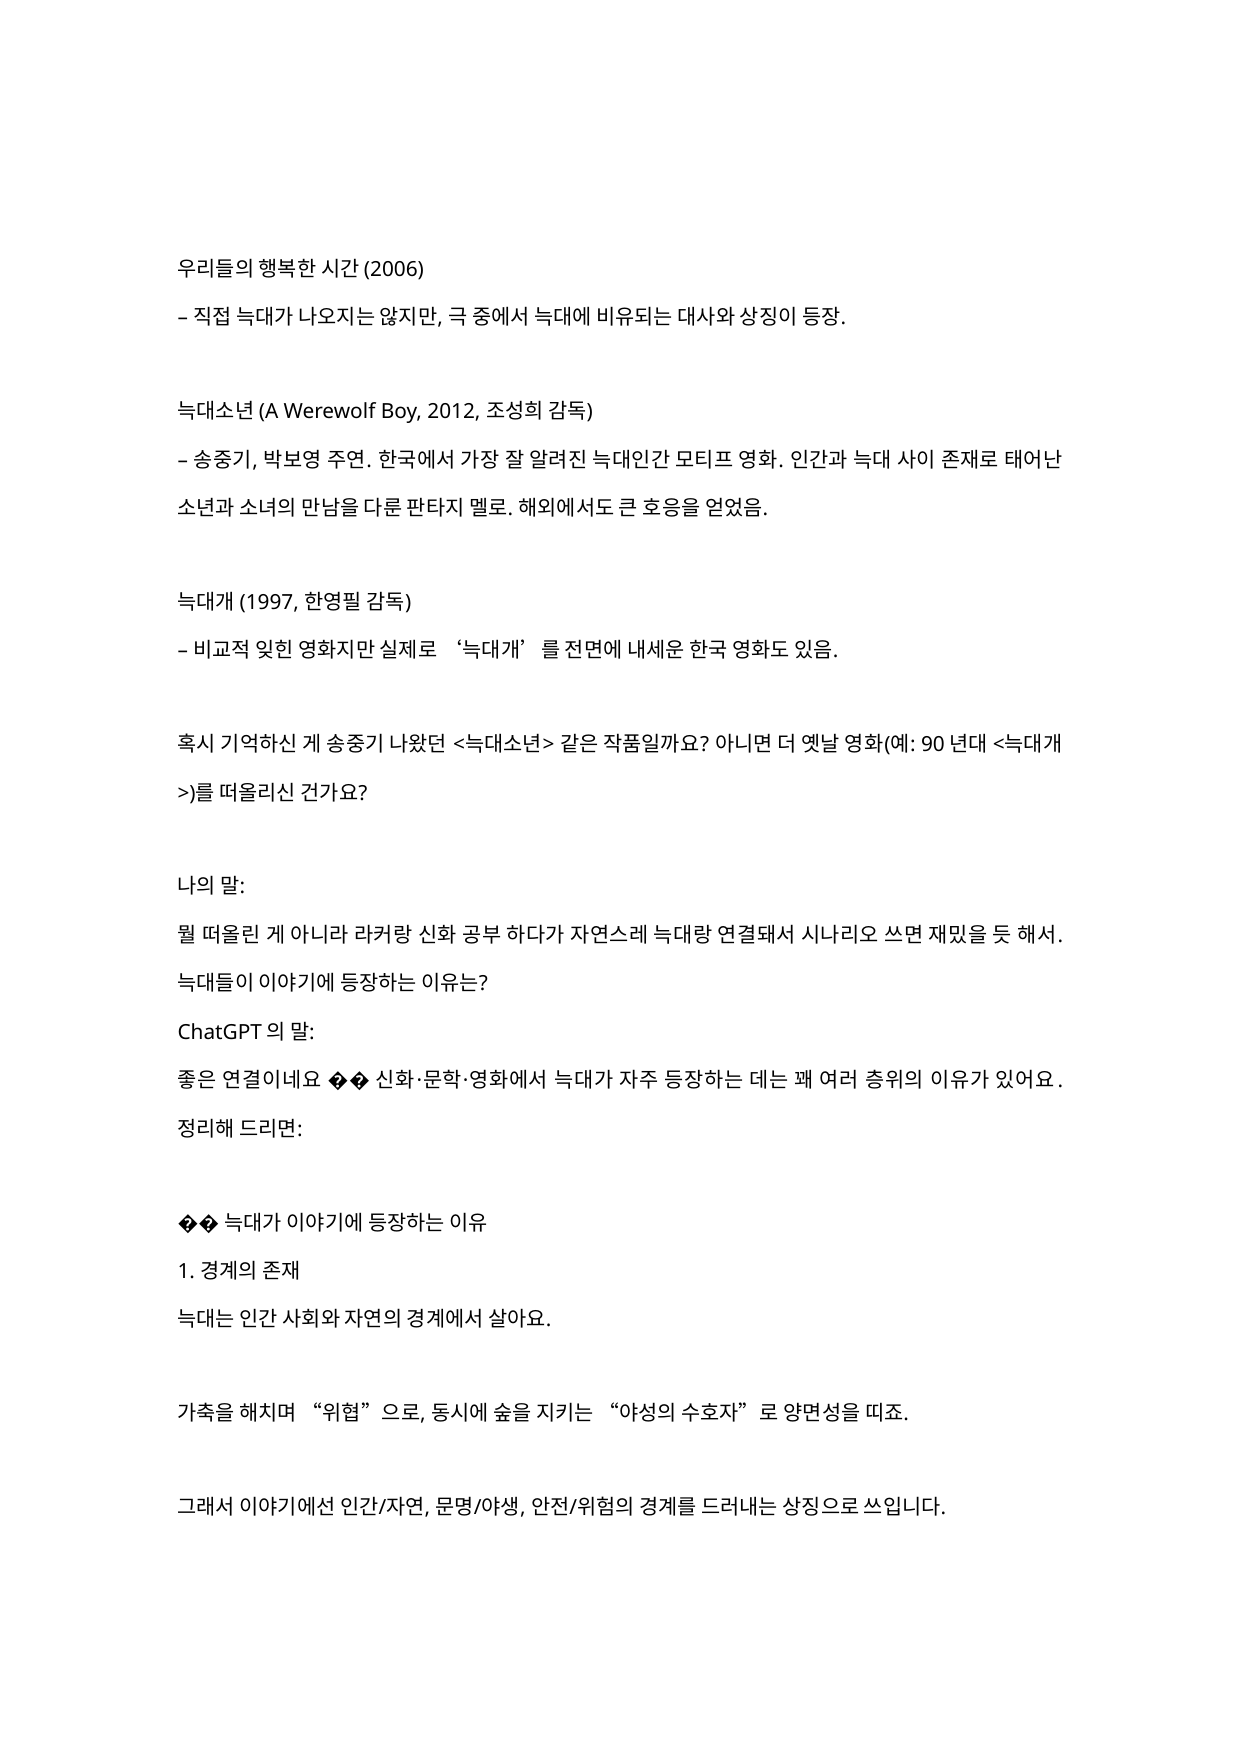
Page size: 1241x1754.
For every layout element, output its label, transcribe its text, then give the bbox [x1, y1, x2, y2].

text 뭘 떠올린 게 아니라 라커랑 신화 공부 하다가 자연스레 늑대랑 연결돼서 시나리오 쓰면 재밌을 듯 해서. 늑대들이 이야기에 등장하는 이유는? [177, 918, 1063, 997]
text 혹시 기억하신 게 송중기 나왔던 <늑대소년> 같은 작품일까요? 아니면 더 옛날 영화(예: 90년대 <늑대개>)를 떠올리신 건가요? [177, 727, 1063, 806]
text – 직접 늑대가 나오지는 않지만, 극 중에서 늑대에 비유되는 대사와 상징이 등장. [177, 301, 1063, 331]
text �� 늑대가 이야기에 등장하는 이유 [177, 1206, 1063, 1236]
text – 비교적 잊힌 영화지만 실제로 ‘늑대개’를 전면에 내세운 한국 영화도 있음. [177, 633, 1063, 664]
text 늑대개 (1997, 한영필 감독) [177, 585, 1063, 615]
text 늑대소년 (A Werewolf Boy, 2012, 조성희 감독) [177, 394, 1063, 425]
text 나의 말: [177, 870, 1063, 900]
text 좋은 연결이네요 �� 신화·문학·영화에서 늑대가 자주 등장하는 데는 꽤 여러 층위의 이유가 있어요. 정리해 드리면: [177, 1063, 1063, 1142]
text 1. 경계의 존재 [177, 1254, 1063, 1284]
text 늑대는 인간 사회와 자연의 경계에서 살아요. [177, 1303, 1063, 1333]
text ChatGPT의 말: [177, 1015, 1063, 1045]
text 그래서 이야기에선 인간/자연, 문명/야생, 안전/위험의 경계를 드러내는 상징으로 쓰입니다. [177, 1490, 1063, 1521]
text 가축을 해치며 “위협”으로, 동시에 숲을 지키는 “야성의 수호자”로 양면성을 띠죠. [177, 1396, 1063, 1427]
text 우리들의 행복한 시간 (2006) [177, 252, 1063, 282]
text – 송중기, 박보영 주연. 한국에서 가장 잘 알려진 늑대인간 모티프 영화. 인간과 늑대 사이 존재로 태어난 소년과 소녀의 만남을 다룬 판타지 멜로. 해외에서도 큰 호응을 얻었음. [177, 443, 1063, 522]
